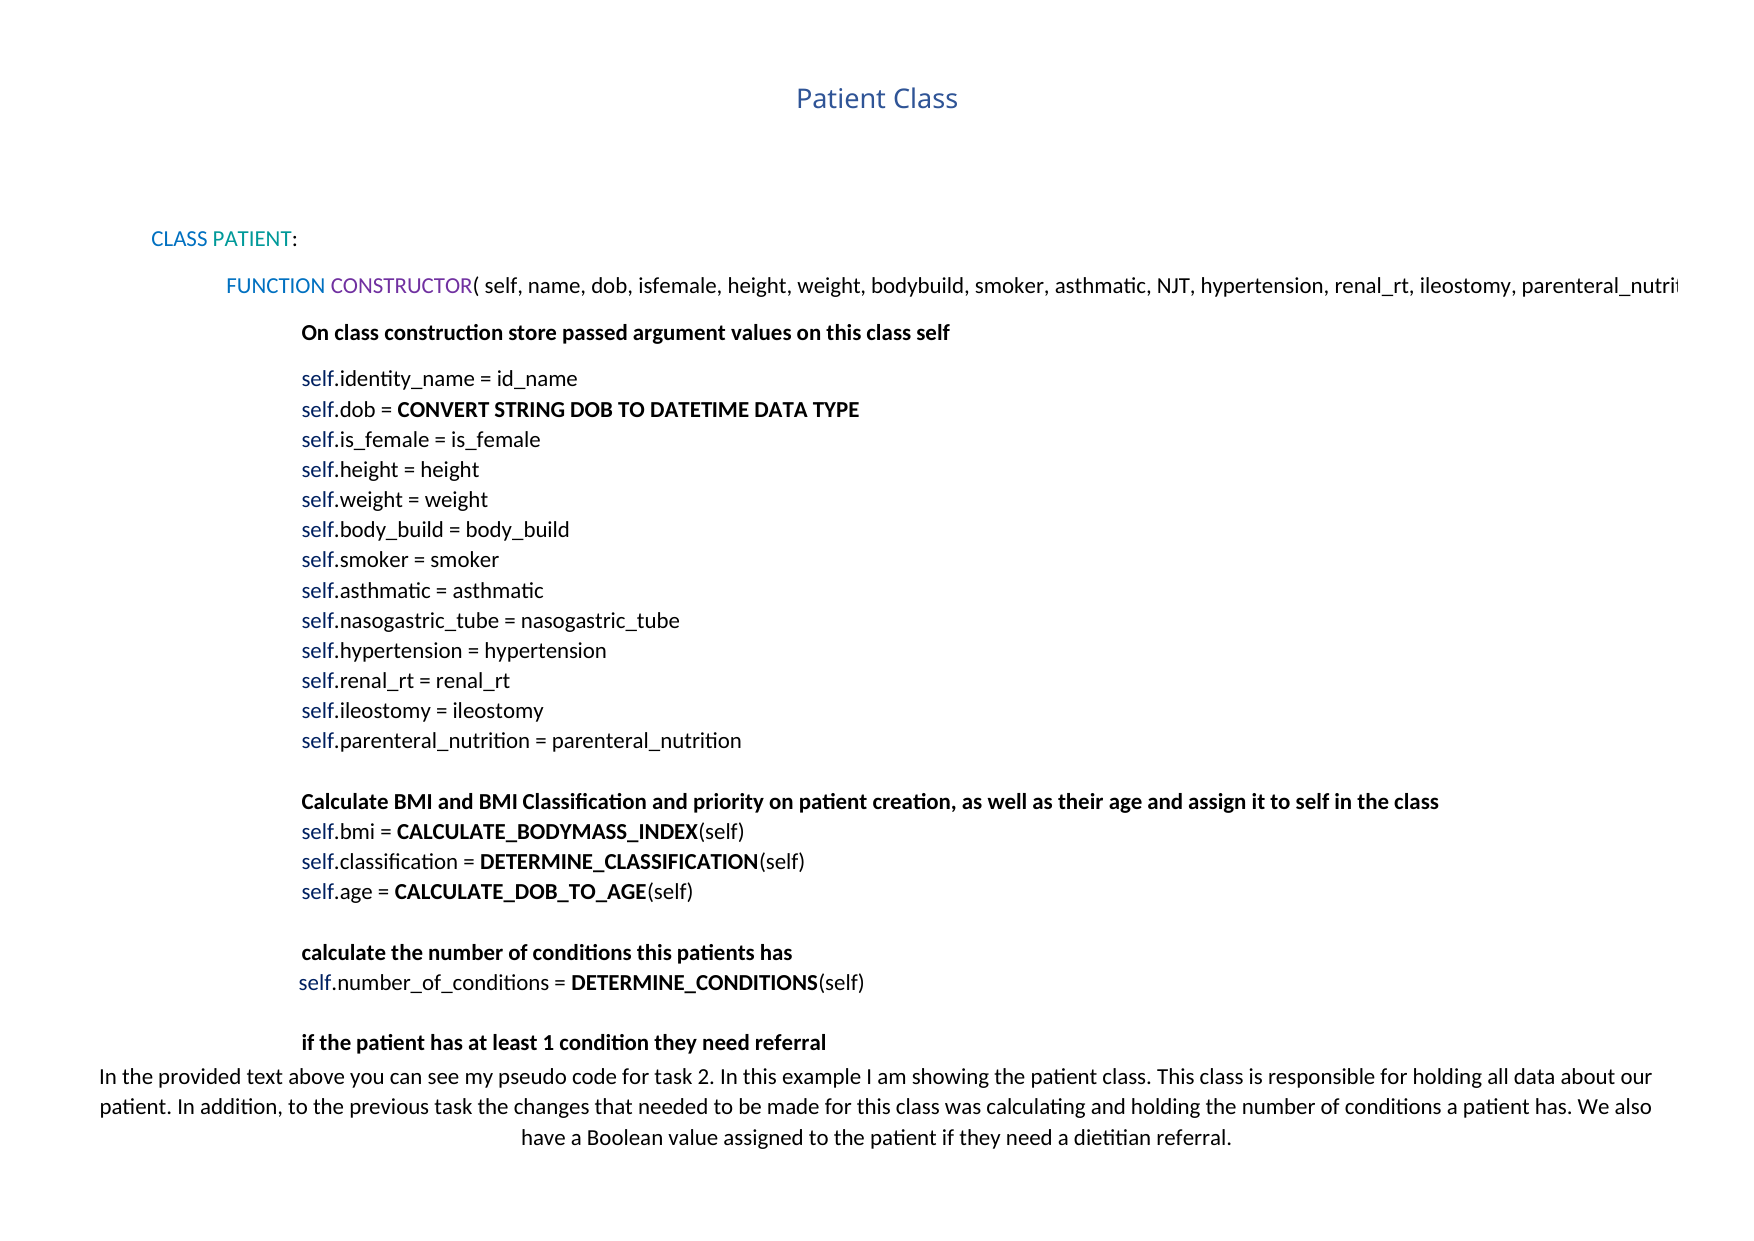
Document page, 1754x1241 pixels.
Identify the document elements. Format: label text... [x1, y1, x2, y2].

subtitle Patient Class [75, 79, 1679, 116]
text In the provided text above you can see my pseudo code for task 2. In this example I am showing the patient class. This class is responsible for holding all data about our patient. In addition, to the previous task the changes that needed to be made for this class was calculating and holding the number of conditions a patient has. We also have a Boolean value assigned to the patient if they need a dietitian referral. [75, 1062, 1679, 1151]
